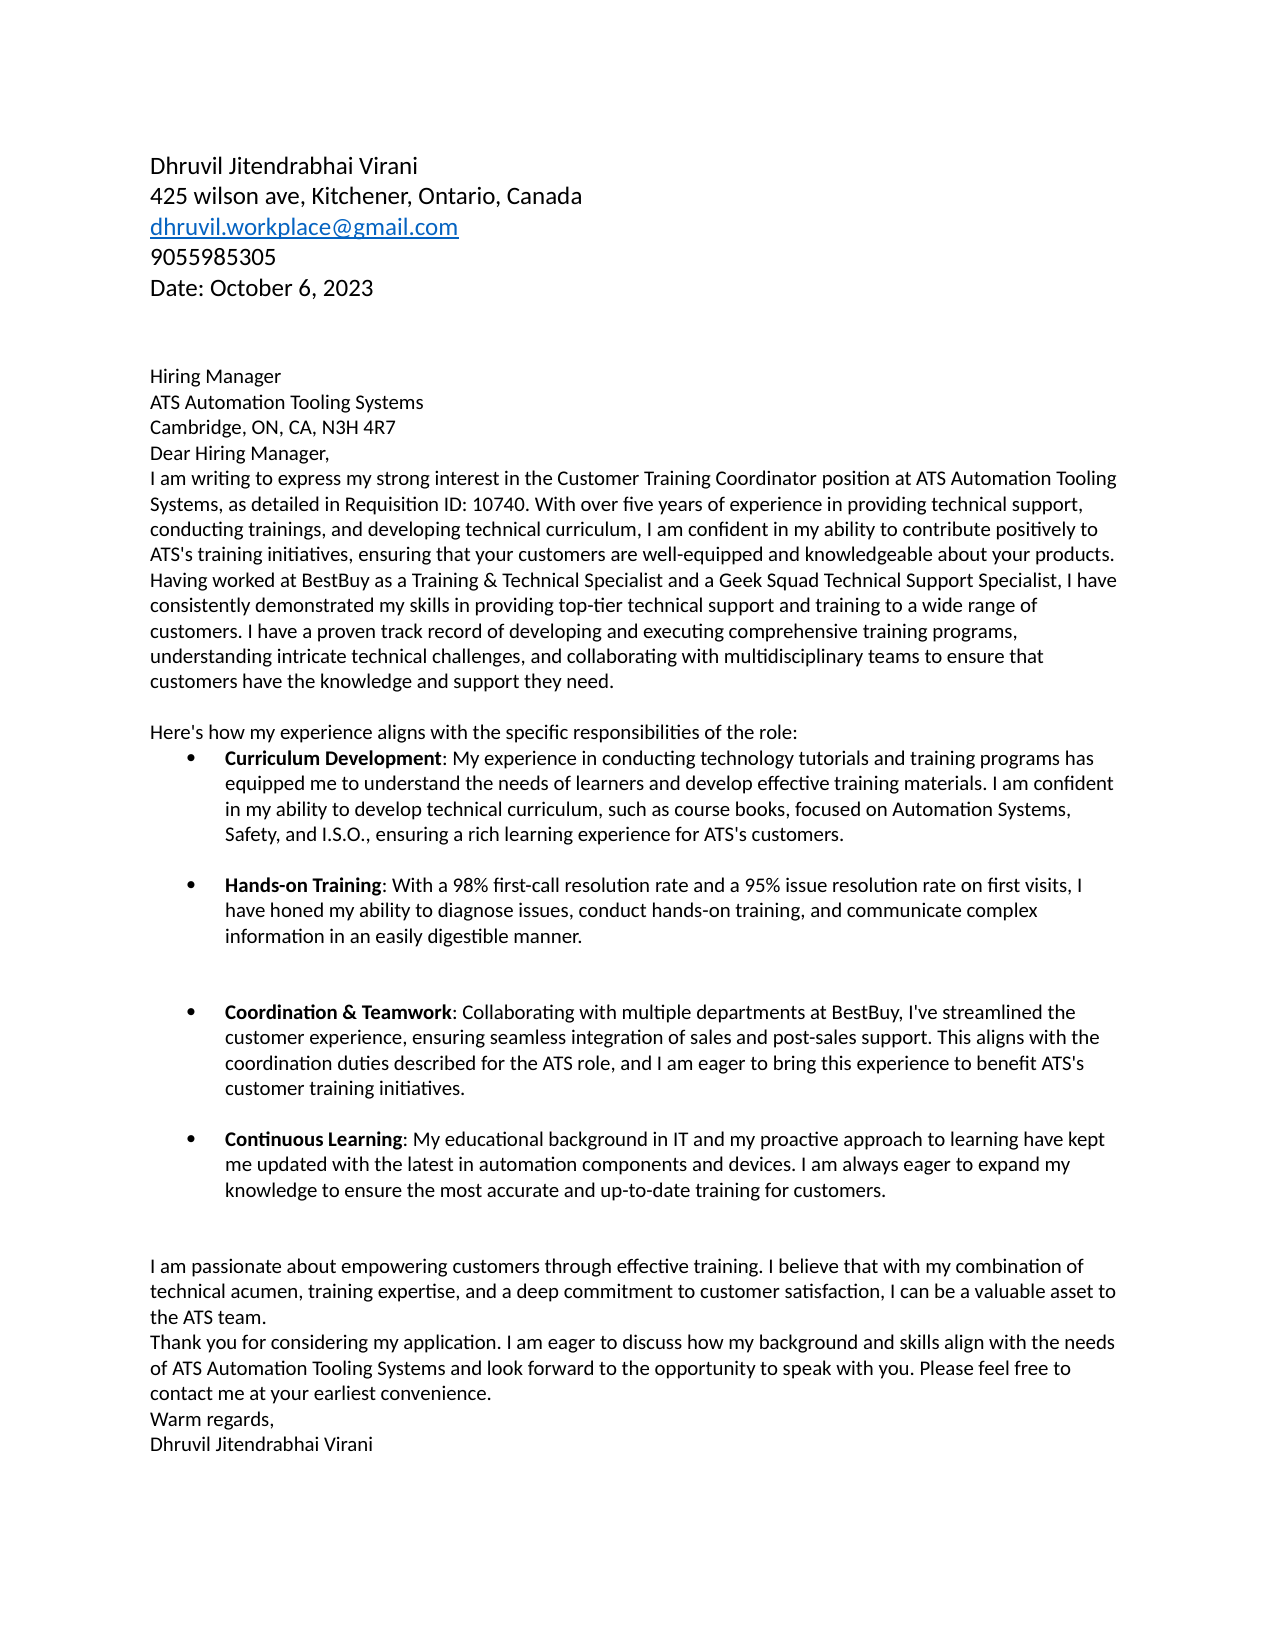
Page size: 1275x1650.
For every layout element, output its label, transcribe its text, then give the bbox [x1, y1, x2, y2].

list Curriculum Development: My experience in conducting technology tutorials and training programs has equipped me to understand the needs of learners and develop effective training materials. I am confident in my ability to develop technical curriculum, such as course books, focused on Automation Systems, Safety, and I.S.O., ensuring a rich learning experience for ATS's customers. [187, 745, 1125, 847]
text I am passionate about empowering customers through effective training. I believe that with my combination of technical acumen, training expertise, and a deep commitment to customer satisfaction, I can be a valuable asset to the ATS team. [150, 1253, 1125, 1329]
list Continuous Learning: My educational background in IT and my proactive approach to learning have kept me updated with the latest in automation components and devices. I am always eager to expand my knowledge to ensure the most accurate and up-to-date training for customers. [187, 1126, 1125, 1202]
text Dhruvil Jitendrabhai Virani [150, 150, 1125, 181]
text Here's how my experience aligns with the specific responsibilities of the role: [150, 719, 1125, 745]
text Warm regards, [150, 1406, 1125, 1431]
list Hands-on Training: With a 98% first-call resolution rate and a 95% issue resolution rate on first visits, I have honed my ability to diagnose issues, conduct hands-on training, and communicate complex information in an easily digestible manner. [187, 872, 1125, 948]
text Thank you for considering my application. I am eager to discuss how my background and skills align with the needs of ATS Automation Tooling Systems and look forward to the opportunity to speak with you. Please feel free to contact me at your earliest convenience. [150, 1329, 1125, 1406]
text Dear Hiring Manager, [150, 440, 1125, 465]
text 425 wilson ave, Kitchener, Ontario, Canada dhruvil.workplace@gmail.com 9055985305 Date: October 6, 2023 [150, 181, 1125, 303]
text Hiring Manager ATS Automation Tooling Systems Cambridge, ON, CA, N3H 4R7 [150, 364, 1125, 440]
text Dhruvil Jitendrabhai Virani [150, 1431, 1125, 1457]
list Coordination & Teamwork: Collaborating with multiple departments at BestBuy, I've streamlined the customer experience, ensuring seamless integration of sales and post-sales support. This aligns with the coordination duties described for the ATS role, and I am eager to bring this experience to benefit ATS's customer training initiatives. [187, 999, 1125, 1101]
text I am writing to express my strong interest in the Customer Training Coordinator position at ATS Automation Tooling Systems, as detailed in Requisition ID: 10740. With over five years of experience in providing technical support, conducting trainings, and developing technical curriculum, I am confident in my ability to contribute positively to ATS's training initiatives, ensuring that your customers are well-equipped and knowledgeable about your products. [150, 465, 1125, 567]
text Having worked at BestBuy as a Training & Technical Specialist and a Geek Squad Technical Support Specialist, I have consistently demonstrated my skills in providing top-tier technical support and training to a wide range of customers. I have a proven track record of developing and executing comprehensive training programs, understanding intricate technical challenges, and collaborating with multidisciplinary teams to ensure that customers have the knowledge and support they need. [150, 567, 1125, 694]
